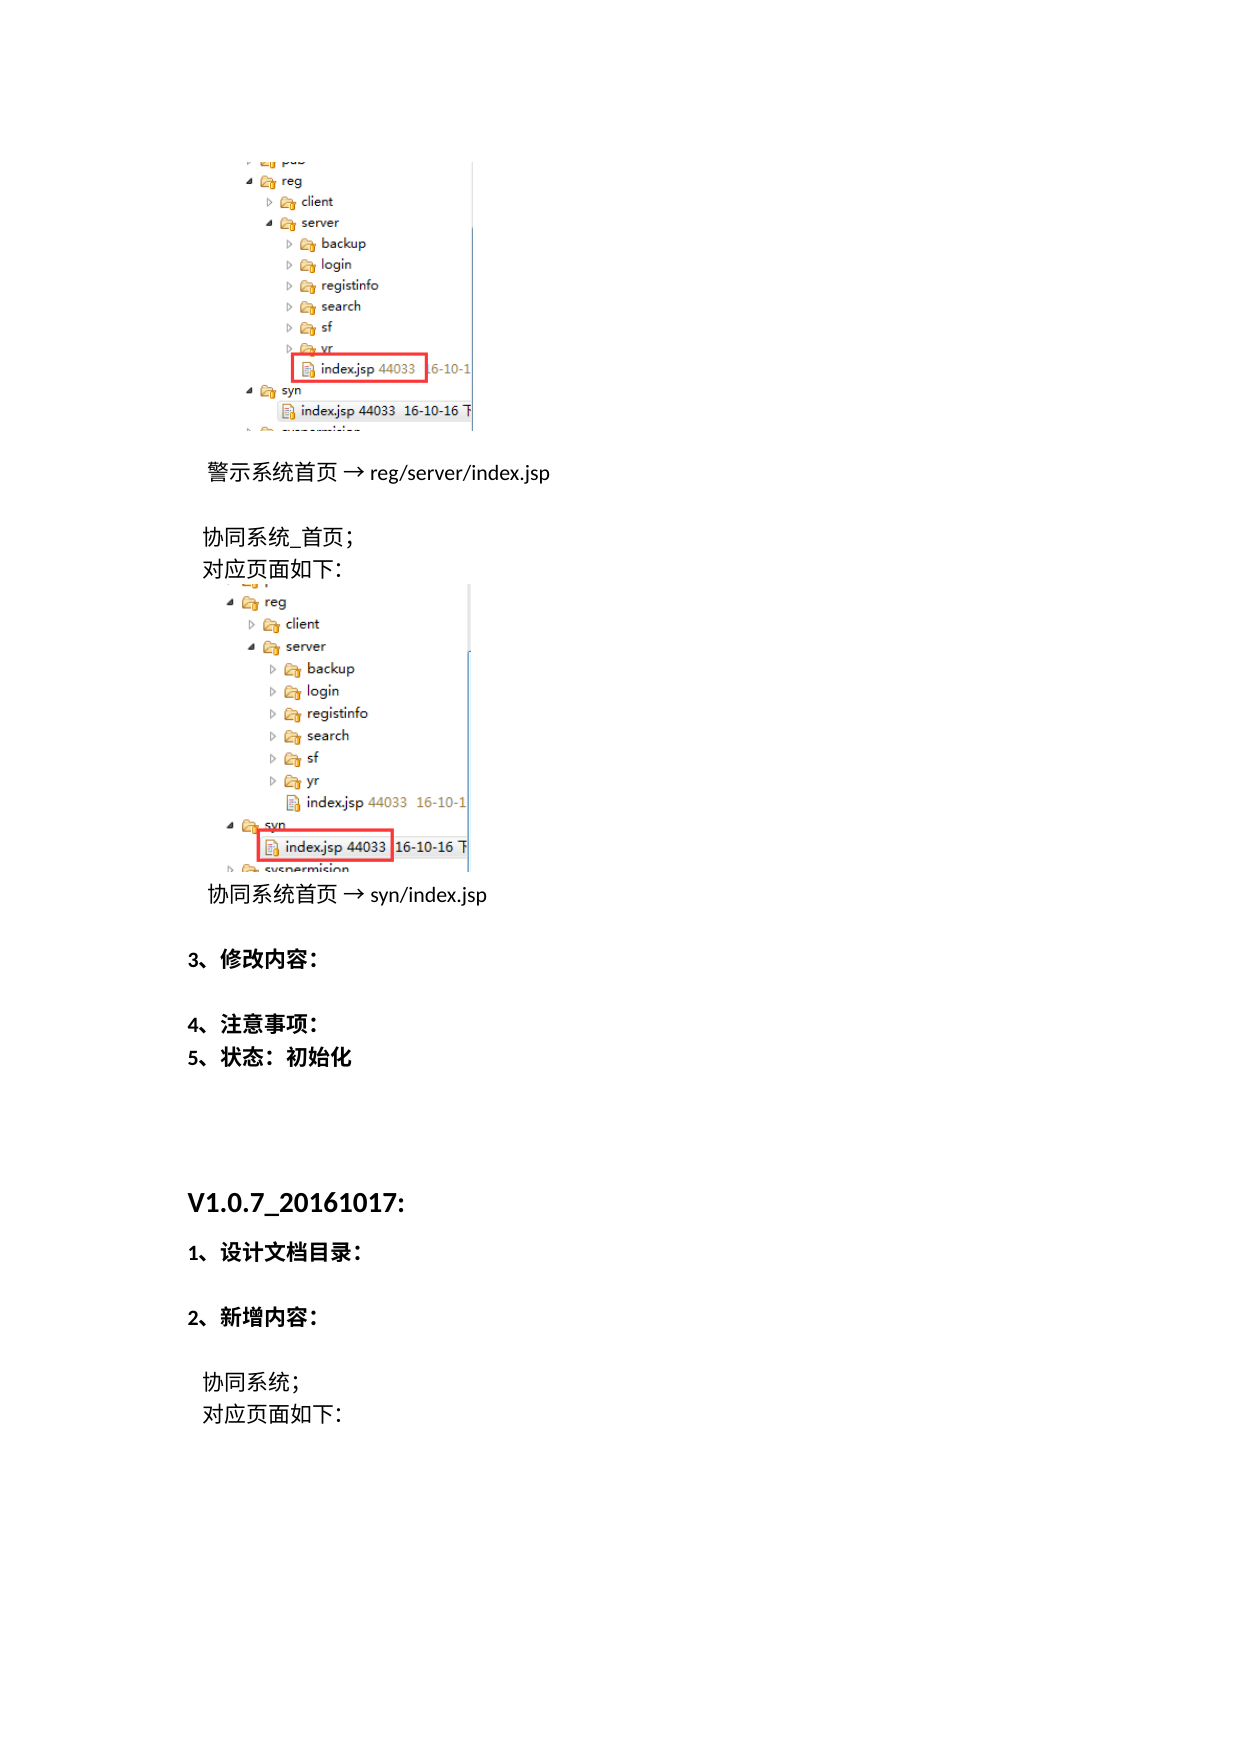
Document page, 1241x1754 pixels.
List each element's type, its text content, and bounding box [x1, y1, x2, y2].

text 协同系统首页 → syn/index.jsp [187, 877, 1053, 909]
list 4、注意事项： [187, 1007, 1053, 1039]
text V1.0.7_20161017: [187, 1169, 1053, 1234]
text 对应页面如下： [187, 1397, 1053, 1429]
list 1、设计文档目录： [187, 1234, 1053, 1267]
text 对应页面如下： [187, 552, 1053, 584]
picture [202, 162, 473, 431]
text 协同系统； [187, 1364, 1053, 1397]
text 协同系统_首页； [187, 519, 1053, 552]
list 2、新增内容： [187, 1299, 1053, 1332]
list 3、修改内容： [187, 942, 1053, 974]
picture [202, 584, 471, 872]
text 警示系统首页 → reg/server/index.jsp [187, 454, 1053, 487]
list 5、状态：初始化 [187, 1039, 1053, 1072]
